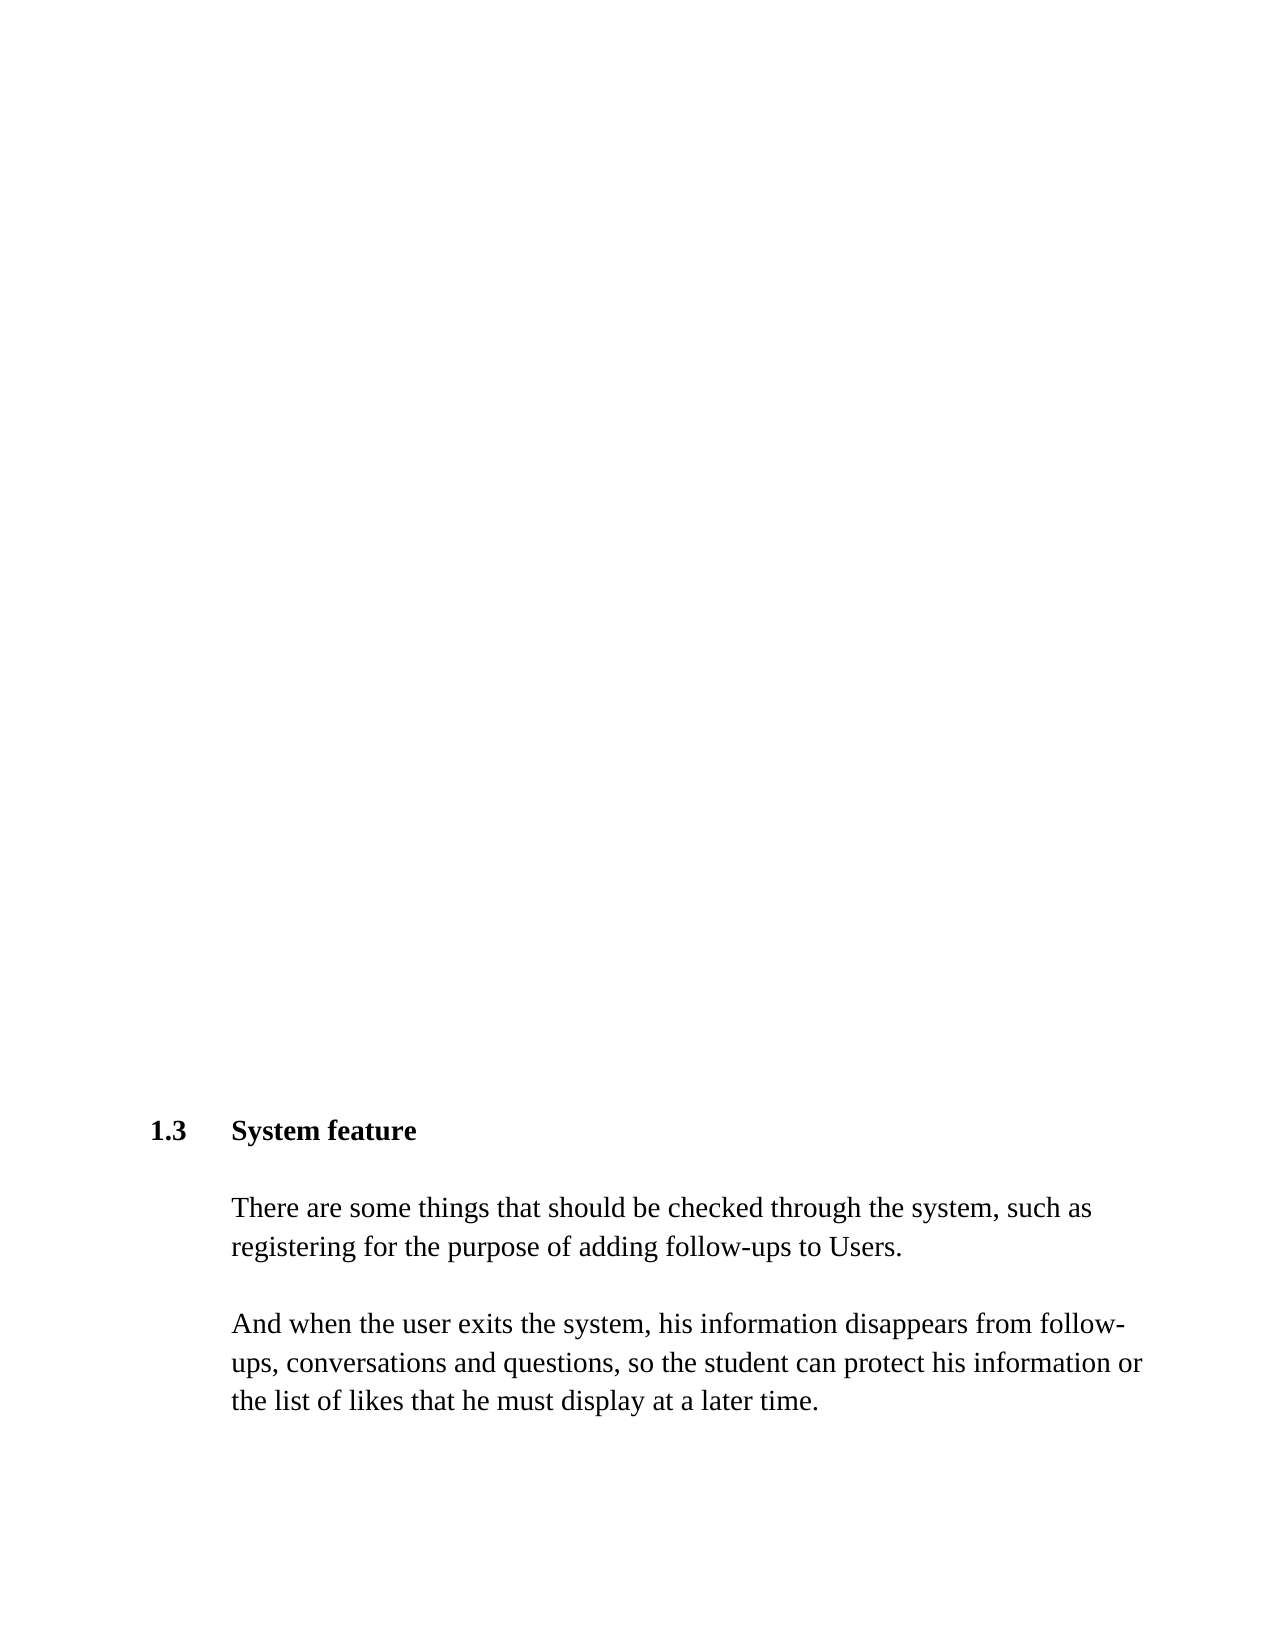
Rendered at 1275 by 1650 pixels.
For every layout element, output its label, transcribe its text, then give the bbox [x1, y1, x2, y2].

list And when the user exits the system, his information disappears from follow-ups, conversations and questions, so the student can protect his information or the list of likes that he must display at a later time. [231, 1306, 1162, 1417]
list System feature [150, 1113, 1162, 1147]
list There are some things that should be checked through the system, such as registering for the purpose of adding follow-ups to Users. [231, 1191, 1162, 1263]
